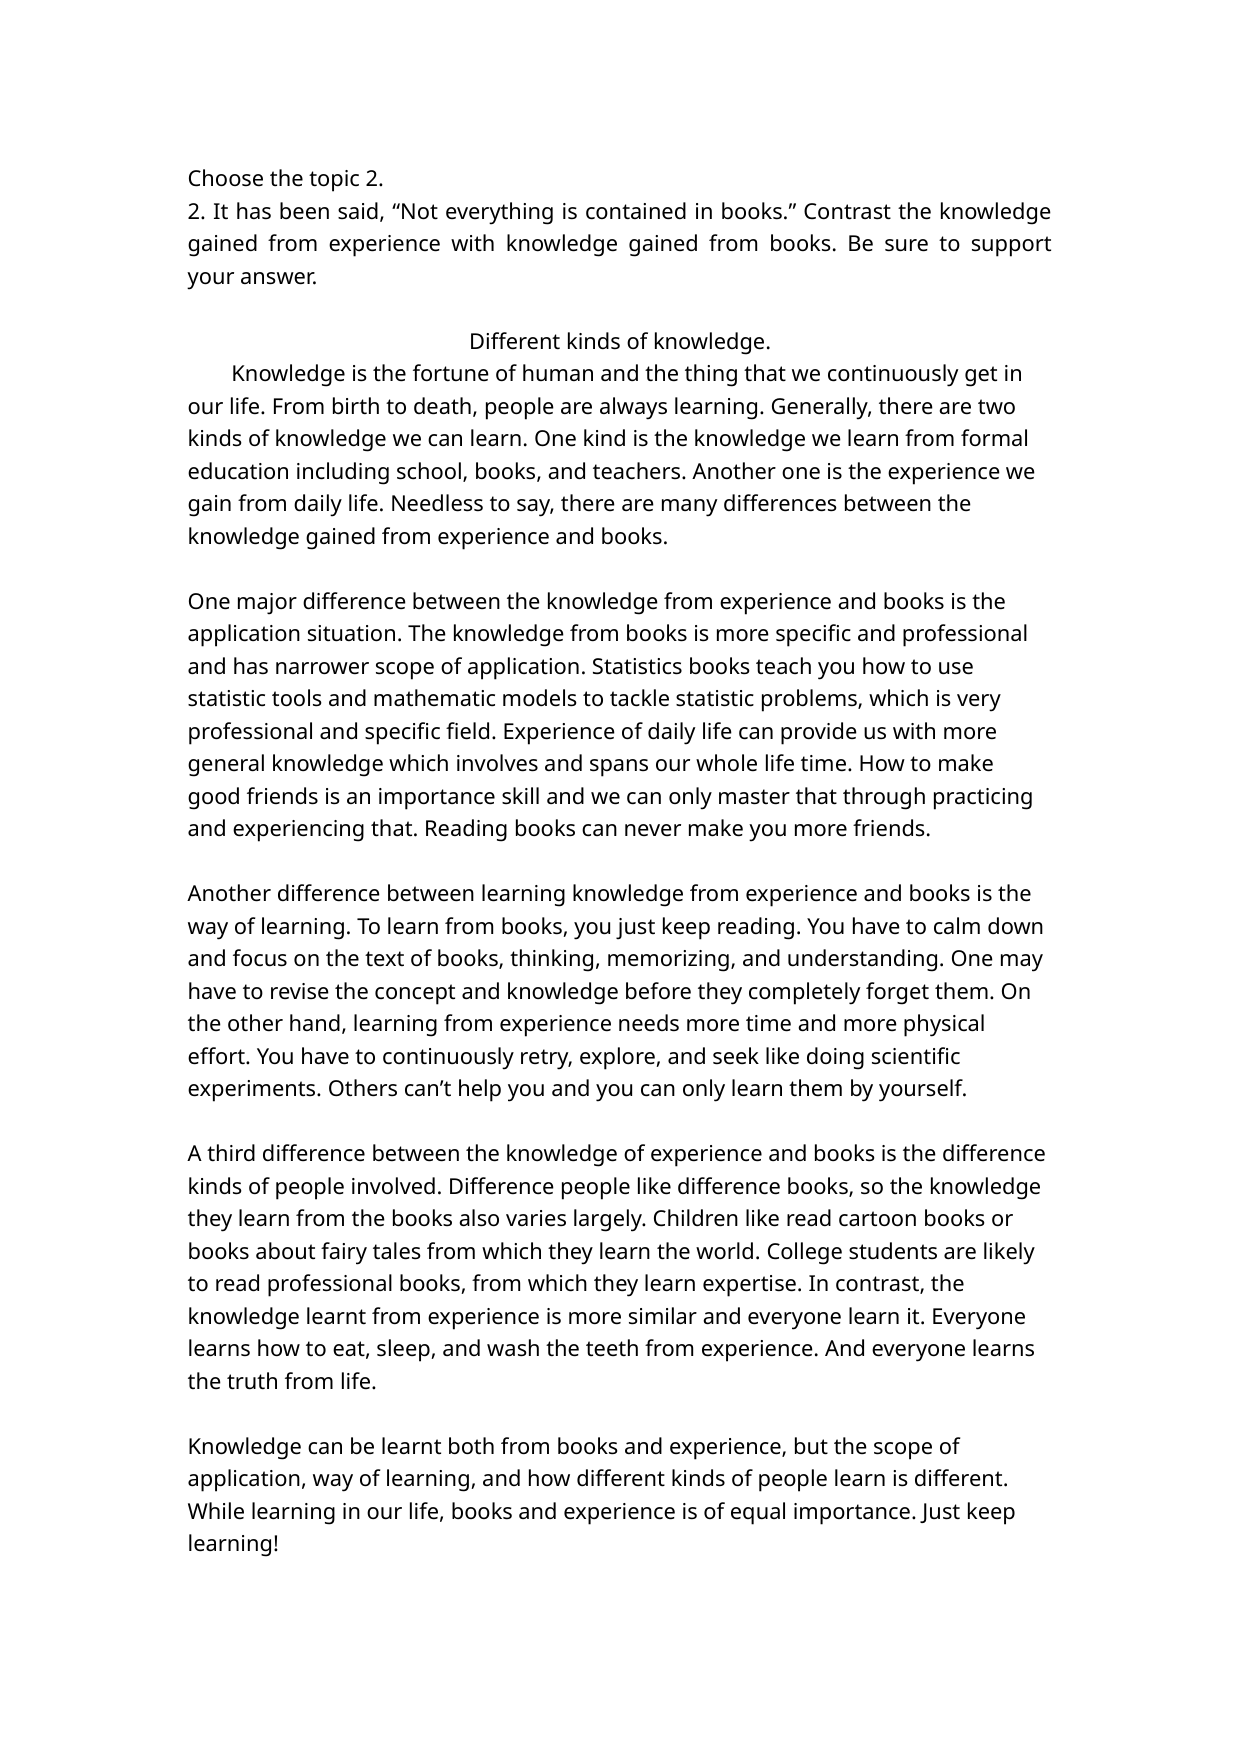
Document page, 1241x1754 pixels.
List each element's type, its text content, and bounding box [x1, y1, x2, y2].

text Choose the topic 2. [187, 162, 1053, 194]
text Different kinds of knowledge. [187, 324, 1053, 357]
text Knowledge is the fortune of human and the thing that we continuously get in our life. From birth to death, people are always learning. Generally, there are two kinds of knowledge we can learn. One kind is the knowledge we learn from formal education including school, books, and teachers. Another one is the experience we gain from daily life. Needless to say, there are many differences between the knowledge gained from experience and books. [187, 357, 1053, 552]
text A third difference between the knowledge of experience and books is the difference kinds of people involved. Difference people like difference books, so the knowledge they learn from the books also varies largely. Children like read cartoon books or books about fairy tales from which they learn the world. College students are likely to read professional books, from which they learn expertise. In contrast, the knowledge learnt from experience is more similar and everyone learn it. Everyone learns how to eat, sleep, and wash the teeth from experience. And everyone learns the truth from life. [187, 1137, 1053, 1397]
text Another difference between learning knowledge from experience and books is the way of learning. To learn from books, you just keep reading. You have to calm down and focus on the text of books, thinking, memorizing, and understanding. One may have to revise the concept and knowledge before they completely forget them. On the other hand, learning from experience needs more time and more physical effort. You have to continuously retry, explore, and seek like doing scientific experiments. Others can’t help you and you can only learn them by yourself. [187, 877, 1053, 1104]
text Knowledge can be learnt both from books and experience, but the scope of application, way of learning, and how different kinds of people learn is different. While learning in our life, books and experience is of equal importance. Just keep learning! [187, 1429, 1053, 1559]
text 2. It has been said, “Not everything is contained in books.” Contrast the knowledge gained from experience with knowledge gained from books. Be sure to support your answer. [187, 194, 1053, 292]
text One major difference between the knowledge from experience and books is the application situation. The knowledge from books is more specific and professional and has narrower scope of application. Statistics books teach you how to use statistic tools and mathematic models to tackle statistic problems, which is very professional and specific field. Experience of daily life can provide us with more general knowledge which involves and spans our whole life time. How to make good friends is an importance skill and we can only master that through practicing and experiencing that. Reading books can never make you more friends. [187, 584, 1053, 844]
